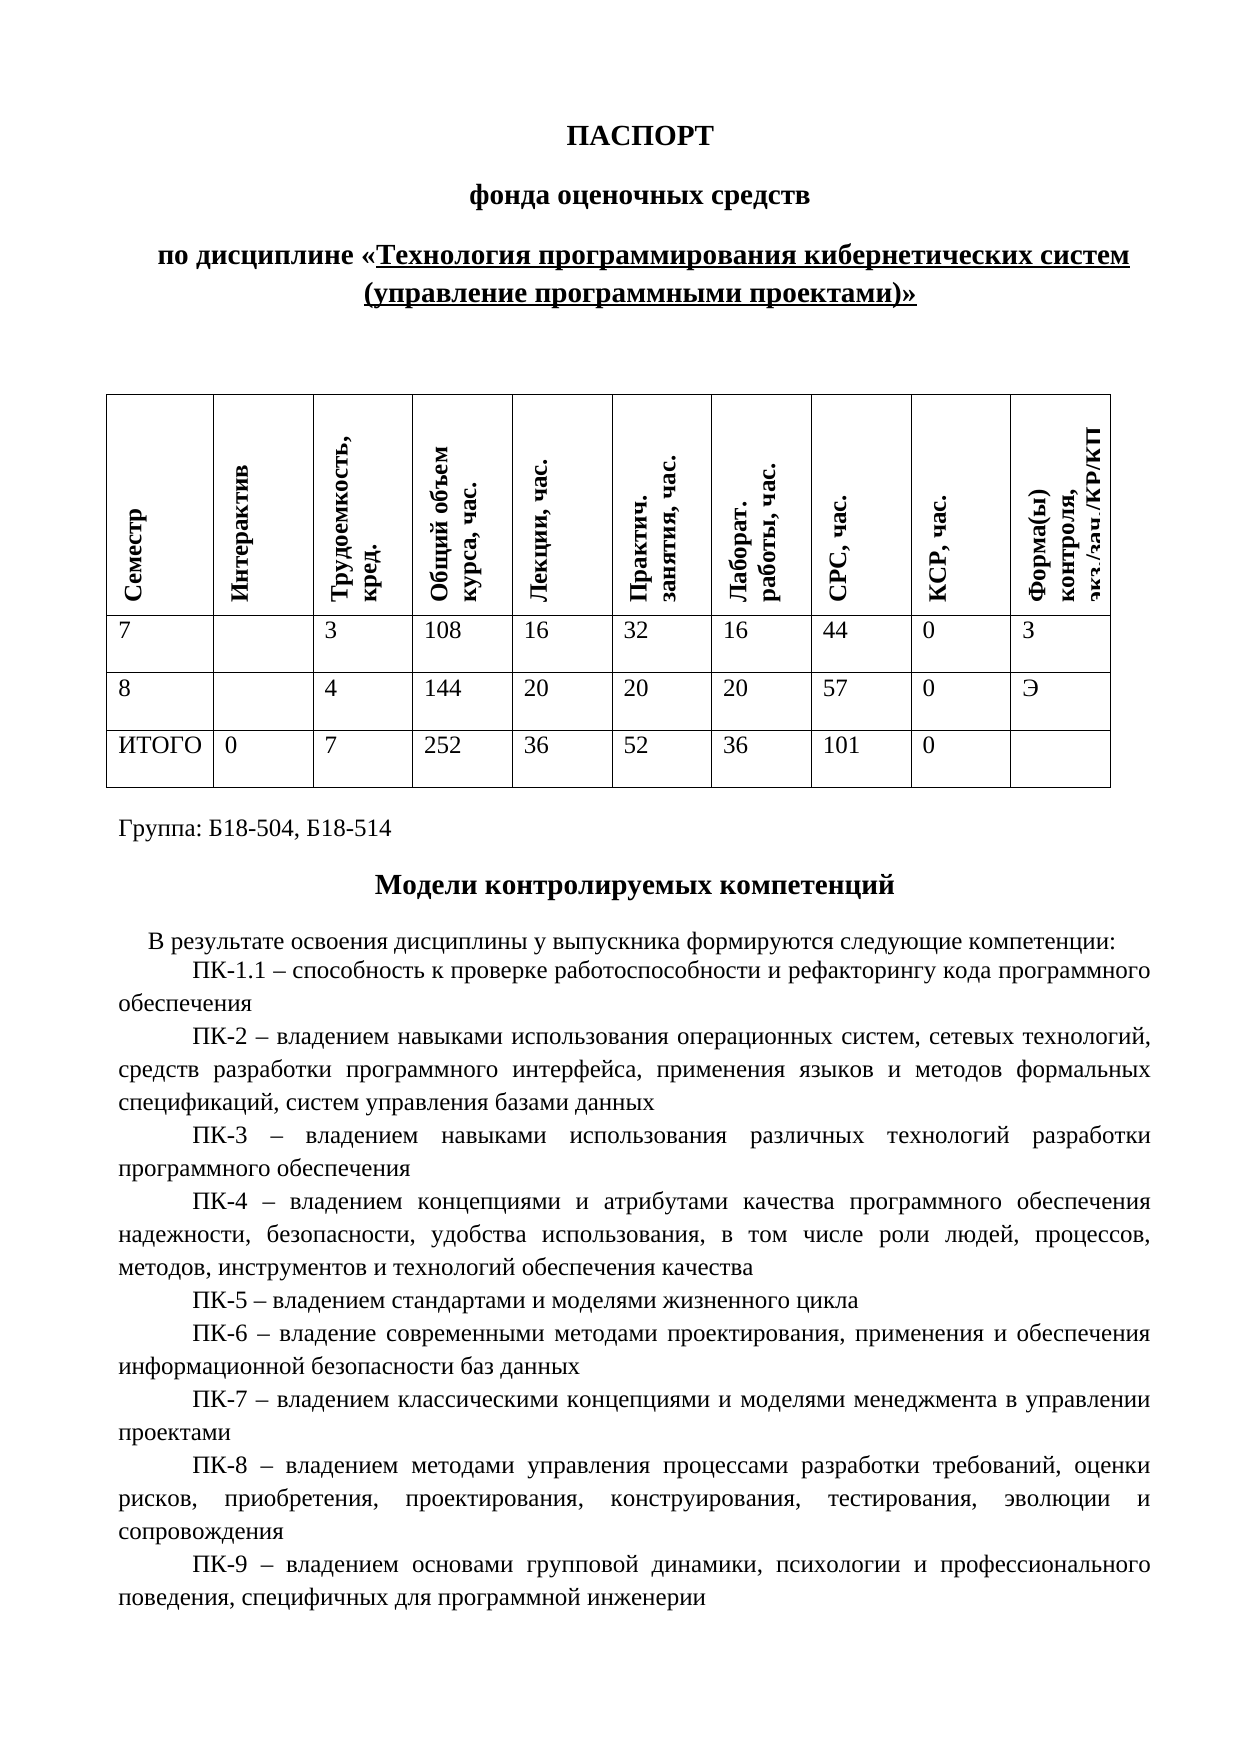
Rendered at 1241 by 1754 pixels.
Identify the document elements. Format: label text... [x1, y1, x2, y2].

table_header Семестр [107, 395, 213, 614]
table_header СРС, час. [812, 395, 911, 614]
text ПК-9 – владением основами групповой динамики, психологии и профессионального поведения, специфичных для программной инженерии [118, 1549, 1152, 1611]
text Группа: Б18-504, Б18-514 [118, 813, 1152, 842]
table_cell 20 [513, 673, 612, 729]
table_cell З [1011, 616, 1110, 672]
table_cell 101 [812, 731, 911, 787]
table_cell 108 [413, 616, 512, 672]
table_header Общий объем курса, час. [413, 395, 512, 614]
table_cell [214, 673, 313, 729]
table_cell 57 [812, 673, 911, 729]
text ПК-3 – владением навыками использования различных технологий разработки программного обеспечения [118, 1120, 1152, 1182]
text Модели контролируемых компетенций [118, 867, 1152, 901]
table_cell 0 [912, 731, 1010, 787]
text фонда оценочных средств [128, 177, 1152, 211]
text ПК-6 – владение современными методами проектирования, применения и обеспечения информационной безопасности баз данных [118, 1318, 1152, 1380]
table_cell 4 [314, 673, 412, 729]
table_cell 144 [413, 673, 512, 729]
text ПК-1.1 – способность к проверке работоспособности и рефакторингу кода программного обеспечения [118, 955, 1152, 1017]
text ПК-4 – владением концепциями и атрибутами качества программного обеспечения надежности, безопасности, удобства использования, в том числе роли людей, процессов, методов, инструментов и технологий обеспечения качества [118, 1186, 1152, 1281]
table_cell 7 [314, 731, 412, 787]
table_cell 0 [214, 731, 313, 787]
table_cell 20 [613, 673, 711, 729]
table_cell 8 [107, 673, 213, 729]
text ПК-8 – владением методами управления процессами разработки требований, оценки рисков, приобретения, проектирования, конструирования, тестирования, эволюции и сопровождения [118, 1450, 1152, 1545]
table_cell [1011, 731, 1110, 787]
table_header Интерактив [214, 395, 313, 614]
table_header КСР, час. [912, 395, 1010, 614]
table_cell Э [1011, 673, 1110, 729]
table_header Лекции, час. [513, 395, 612, 614]
table_header Лаборат. работы, час. [712, 395, 811, 614]
text по дисциплине «Технология программирования кибернетических систем (управление программными проектами)» [128, 237, 1152, 309]
text В результате освоения дисциплины у выпускника формируются следующие компетенции: [118, 926, 1152, 955]
text ПАСПОРТ [128, 118, 1152, 152]
table_cell 7 [107, 616, 213, 672]
text ПК-7 – владением классическими концепциями и моделями менеджмента в управлении проектами [118, 1384, 1152, 1446]
table_header Форма(ы) контроля, экз./зач./КР/КП [1011, 395, 1110, 614]
table_header Трудоемкость, кред. [314, 395, 412, 614]
table_cell 252 [413, 731, 512, 787]
table_cell 20 [712, 673, 811, 729]
text ПК-5 – владением стандартами и моделями жизненного цикла [118, 1285, 1152, 1314]
table_cell 0 [912, 616, 1010, 672]
table_cell [214, 616, 313, 672]
table_cell 36 [513, 731, 612, 787]
table_cell 32 [613, 616, 711, 672]
table_cell 44 [812, 616, 911, 672]
text ПК-2 – владением навыками использования операционных систем, сетевых технологий, средств разработки программного интерфейса, применения языков и методов формальных спецификаций, систем управления базами данных [118, 1021, 1152, 1116]
table_cell 36 [712, 731, 811, 787]
table_cell 3 [314, 616, 412, 672]
table_cell 0 [912, 673, 1010, 729]
table_cell 16 [513, 616, 612, 672]
table_cell 52 [613, 731, 711, 787]
table_cell ИТОГО [107, 731, 213, 787]
table_header Практич. занятия, час. [613, 395, 711, 614]
table_cell 16 [712, 616, 811, 672]
